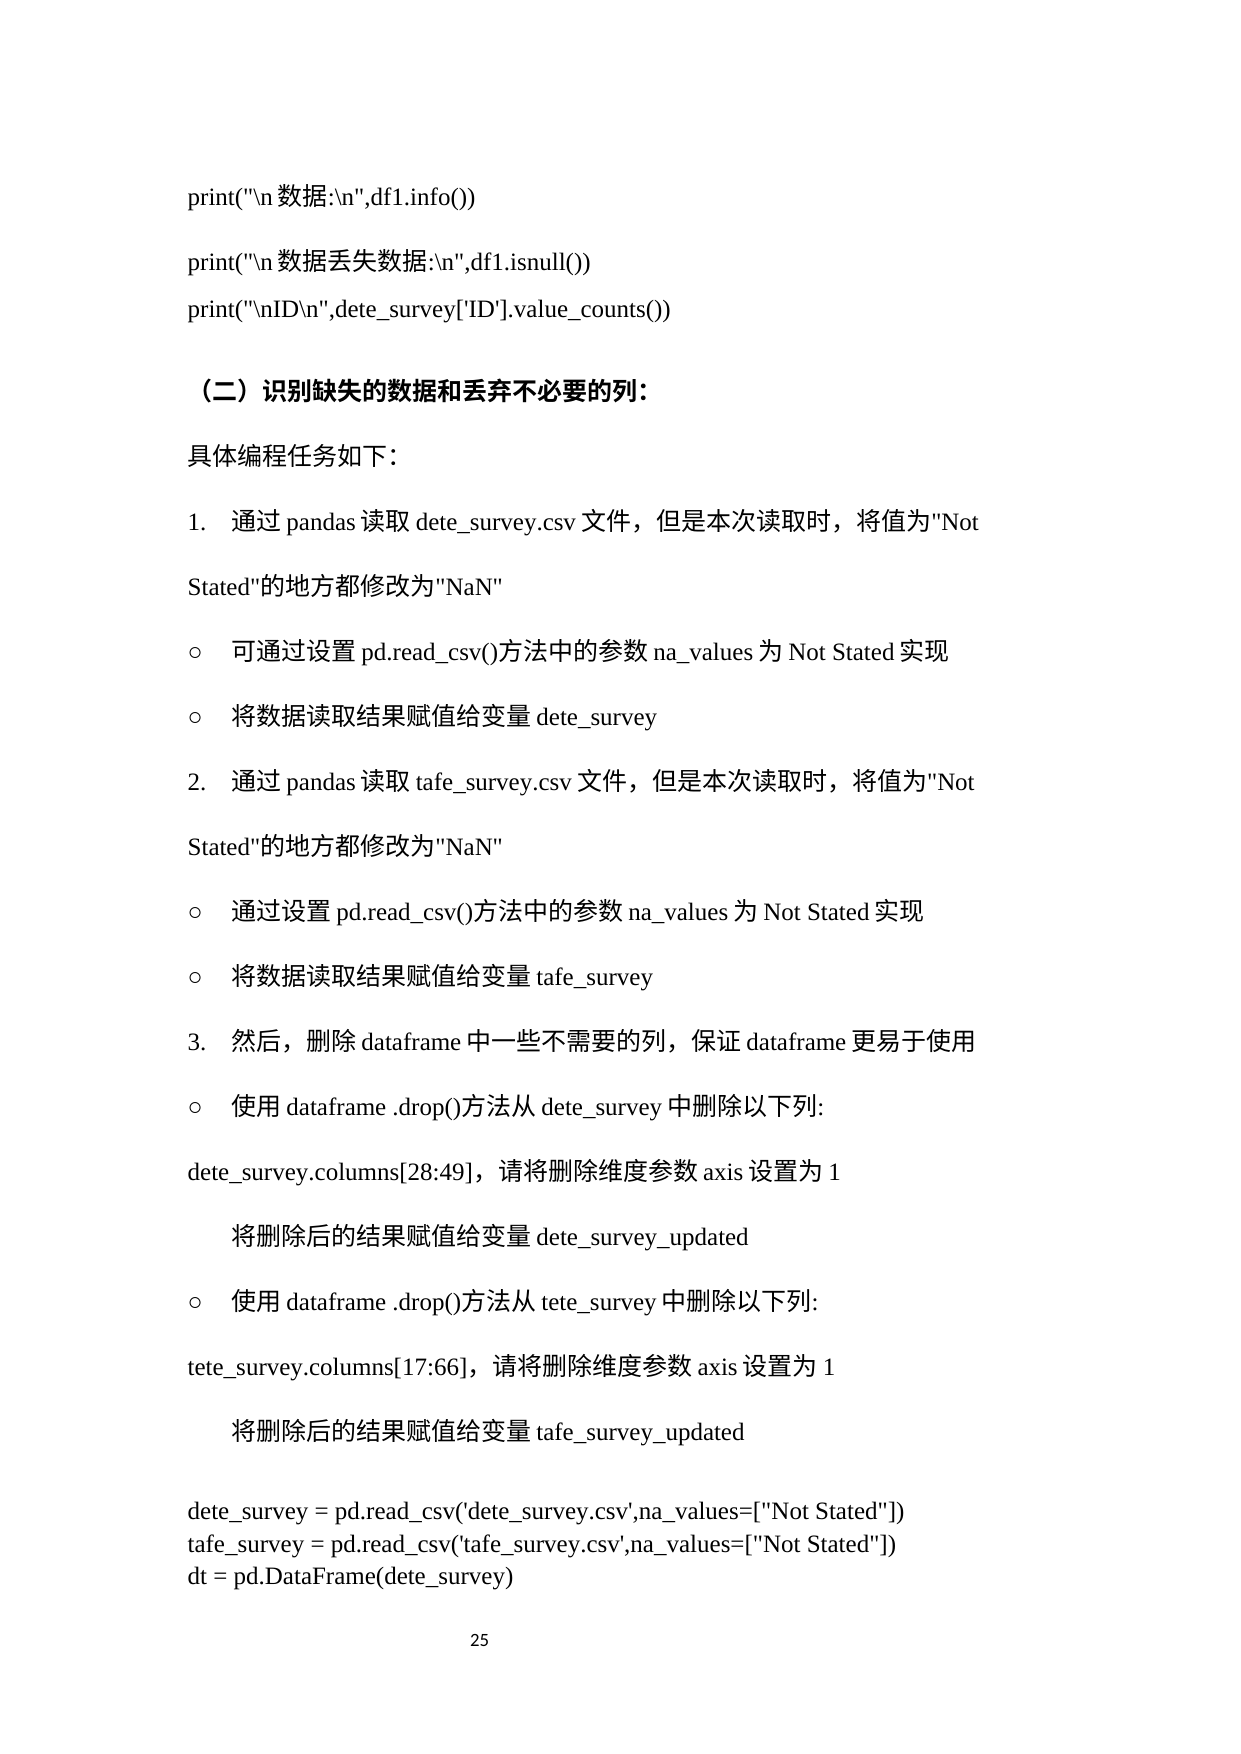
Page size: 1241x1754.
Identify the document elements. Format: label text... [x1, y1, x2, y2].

text dt = pd.DataFrame(dete_survey) [187, 1559, 1053, 1592]
text 3. 然后，删除dataframe中一些不需要的列，保证dataframe更易于使用 [187, 1007, 1053, 1072]
text 1. 通过pandas读取dete_survey.csv文件，但是本次读取时，将值为"Not Stated"的地方都修改为"NaN" [187, 487, 1053, 617]
text ○ 可通过设置pd.read_csv()方法中的参数na_values为Not Stated实现 [187, 617, 1053, 682]
text dete_survey.columns[28:49]，请将删除维度参数axis设置为1 [187, 1137, 1053, 1202]
text ○ 使用dataframe .drop()方法从dete_survey中删除以下列: [187, 1072, 1053, 1137]
text 2. 通过pandas读取tafe_survey.csv文件，但是本次读取时，将值为"Not Stated"的地方都修改为"NaN" [187, 747, 1053, 877]
text 具体编程任务如下： [187, 422, 1053, 487]
text ○ 通过设置pd.read_csv()方法中的参数na_values为Not Stated实现 [187, 877, 1053, 942]
text dete_survey = pd.read_csv('dete_survey.csv',na_values=["Not Stated"]) [187, 1494, 1053, 1527]
text print("\n数据:\n",df1.info()) [187, 162, 1053, 227]
text ○ 使用dataframe .drop()方法从tete_survey中删除以下列: [187, 1267, 1053, 1332]
text ○ 将数据读取结果赋值给变量dete_survey [187, 682, 1053, 747]
text （二）识别缺失的数据和丢弃不必要的列： [187, 357, 1053, 422]
text  将删除后的结果赋值给变量dete_survey_updated [187, 1202, 1053, 1267]
text  将删除后的结果赋值给变量tafe_survey_updated [187, 1397, 1053, 1462]
text tafe_survey = pd.read_csv('tafe_survey.csv',na_values=["Not Stated"]) [187, 1527, 1053, 1559]
text print("\n数据丢失数据:\n",df1.isnull()) [187, 227, 1053, 292]
text print("\nID\n",dete_survey['ID'].value_counts()) [187, 292, 1053, 324]
text tete_survey.columns[17:66]，请将删除维度参数axis设置为1 [187, 1332, 1053, 1397]
text ○ 将数据读取结果赋值给变量tafe_survey [187, 942, 1053, 1007]
